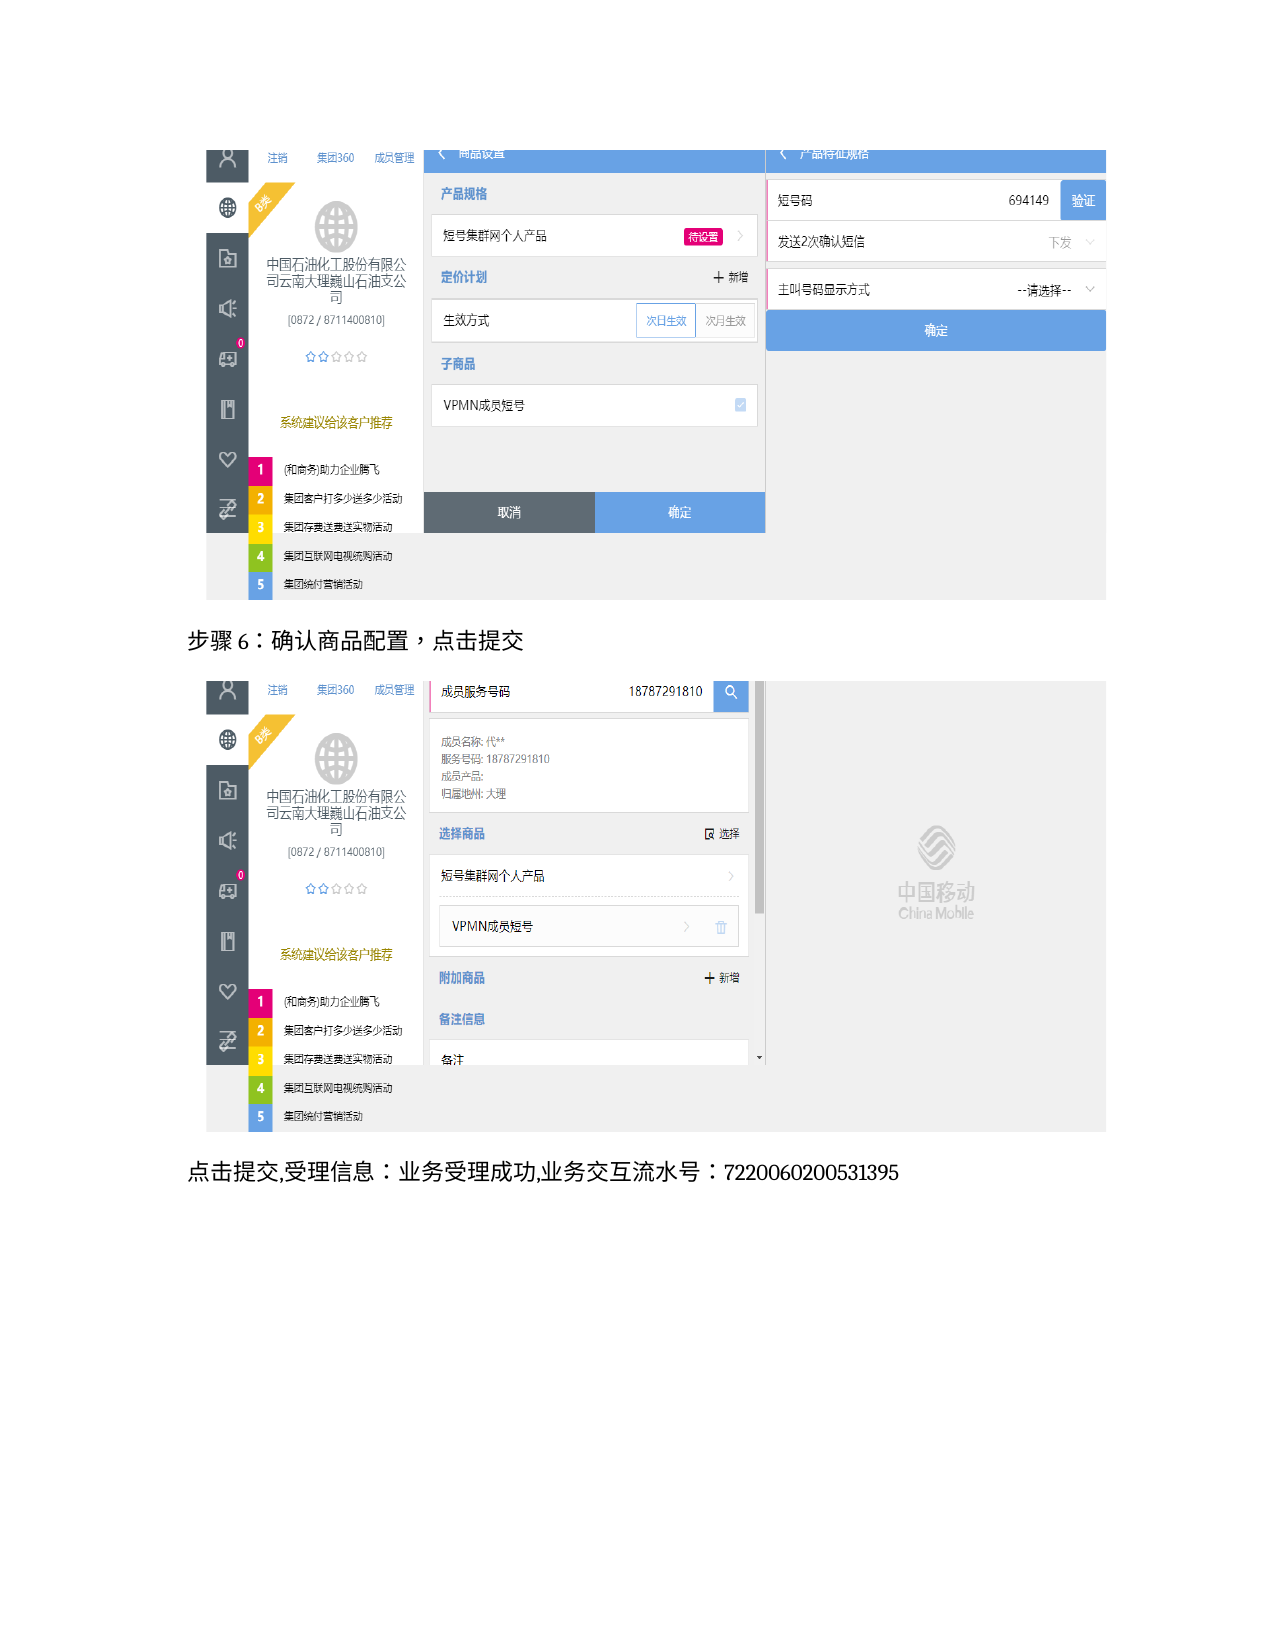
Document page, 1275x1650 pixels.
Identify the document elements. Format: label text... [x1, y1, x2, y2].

text 点击提交,受理信息：业务受理成功,业务交互流水号：7220060200531395 [187, 1156, 1087, 1187]
text 步骤6：确认商品配置，点击提交 [187, 625, 1087, 656]
picture [206, 681, 1107, 1132]
picture [206, 150, 1107, 600]
